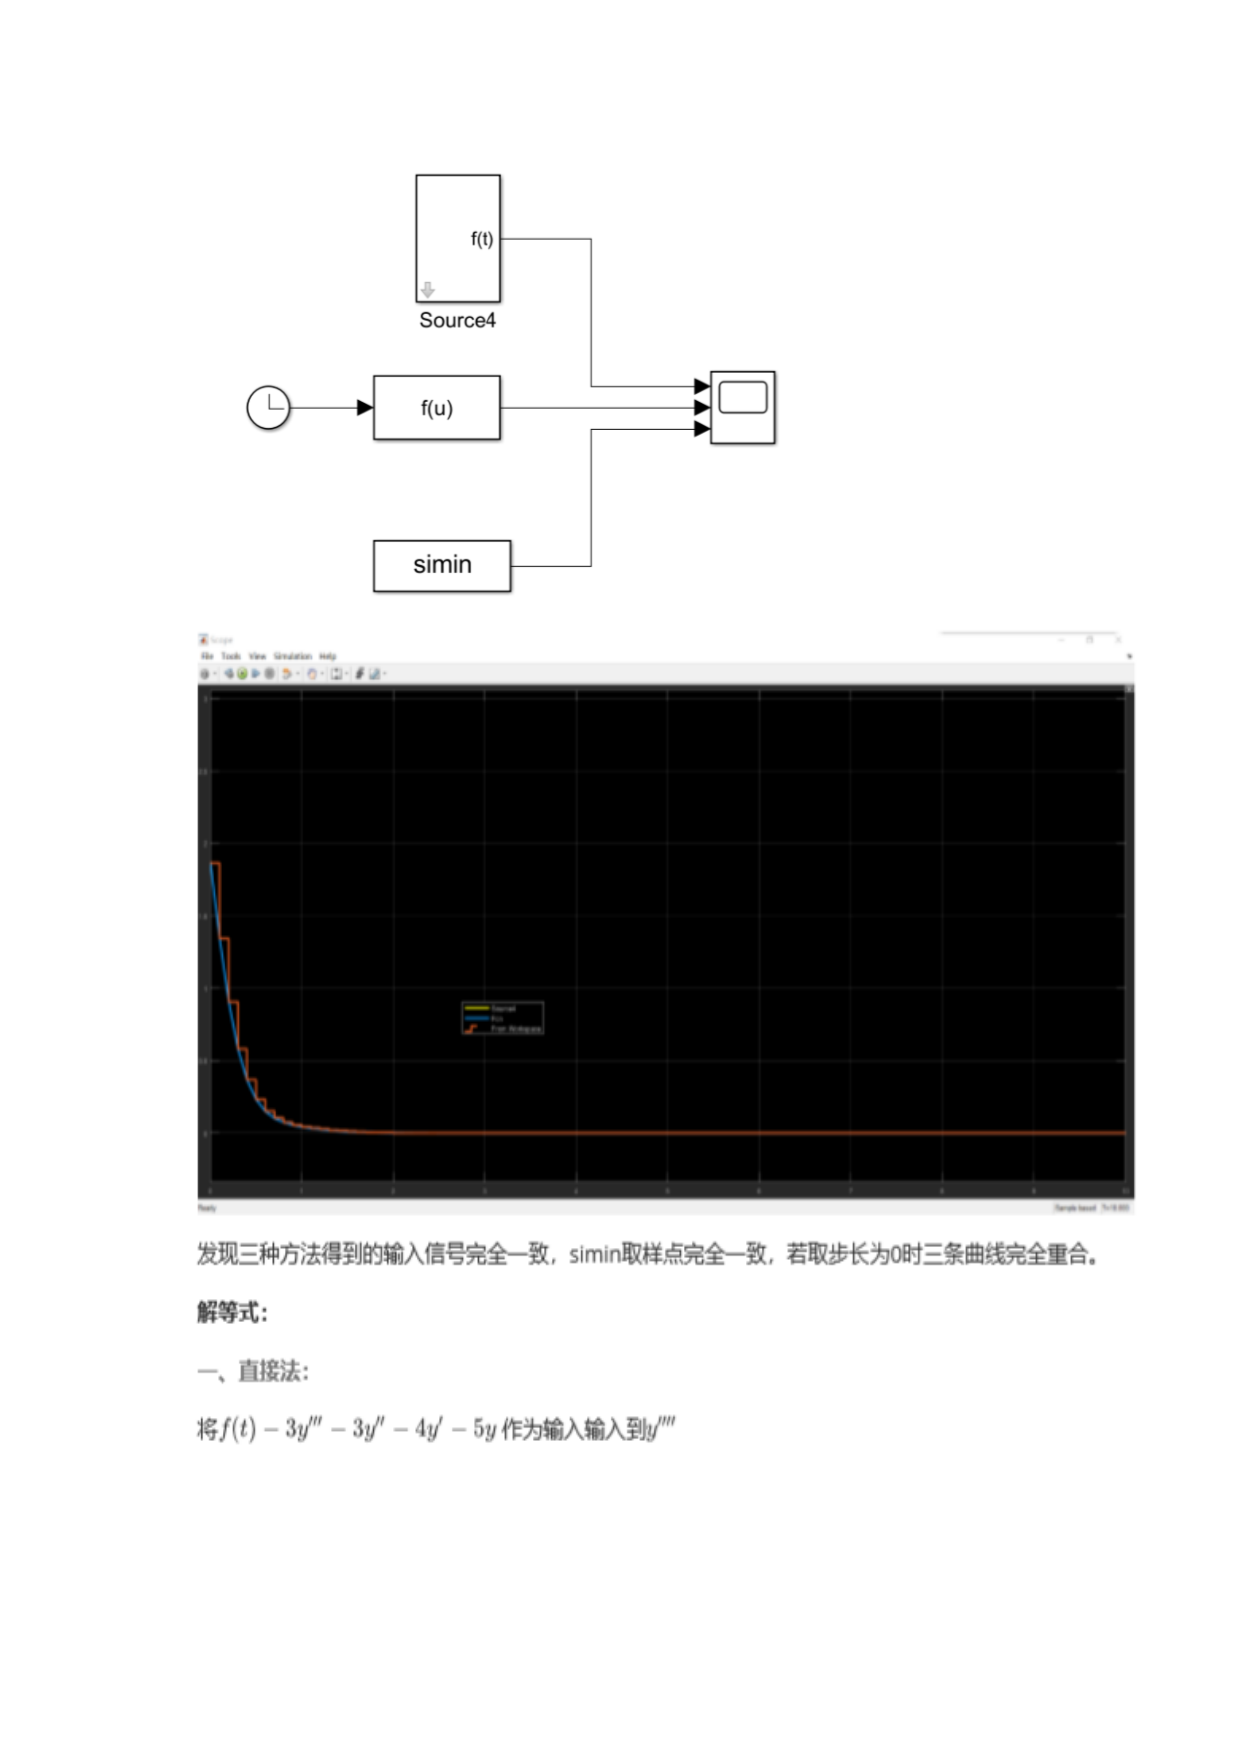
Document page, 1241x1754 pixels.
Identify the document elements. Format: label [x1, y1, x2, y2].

picture [187, 162, 788, 611]
picture [187, 617, 1179, 1461]
